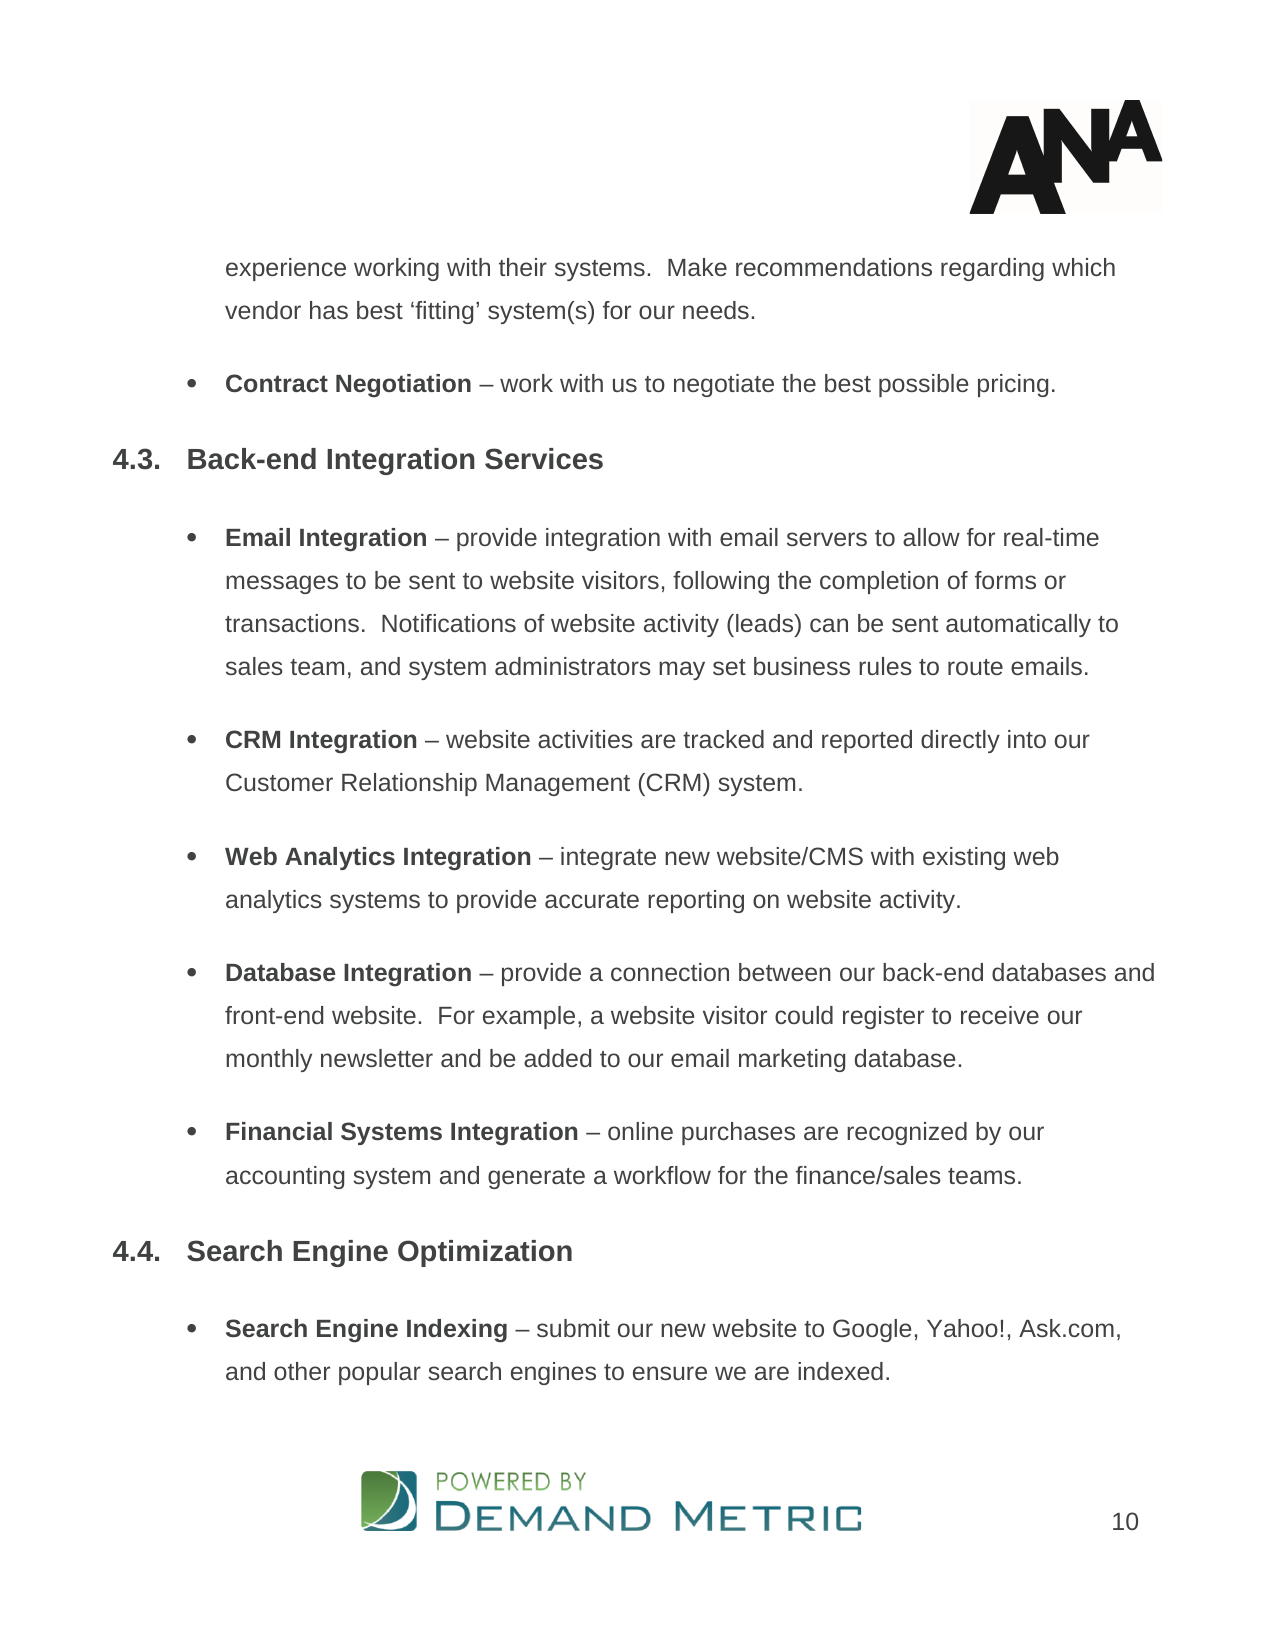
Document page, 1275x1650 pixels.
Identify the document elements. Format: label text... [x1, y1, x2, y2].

list Contract Negotiation – work with us to negotiate the best possible pricing. [187, 369, 1162, 398]
list Web Analytics Integration – integrate new website/CMS with existing web analytics systems to provide accurate reporting on website activity. [187, 842, 1162, 913]
picture [969, 100, 1163, 214]
list Email Integration – provide integration with email servers to allow for real-time messages to be sent to website visitors, following the completion of forms or transactions. Notifications of website activity (leads) can be sent automatically to sales team, and system administrators may set business rules to route emails. [187, 523, 1162, 681]
subtitle Search Engine Optimization [112, 1234, 1162, 1267]
list Financial Systems Integration – online purchases are recognized by our accounting system and generate a workflow for the finance/sales teams. [187, 1117, 1162, 1189]
subtitle Back-end Integration Services [112, 442, 1162, 476]
list CRM Integration – website activities are tracked and reported directly into our Customer Relationship Management (CRM) system. [187, 725, 1162, 797]
picture [361, 1471, 862, 1531]
list Database Integration – provide a connection between our back-end databases and front-end website. For example, a website visitor could register to receive our monthly newsletter and be added to our email marketing database. [187, 958, 1162, 1073]
list Search Engine Indexing – submit our new website to Google, Yahoo!, Ask.com, and other popular search engines to ensure we are indexed. [187, 1314, 1162, 1386]
